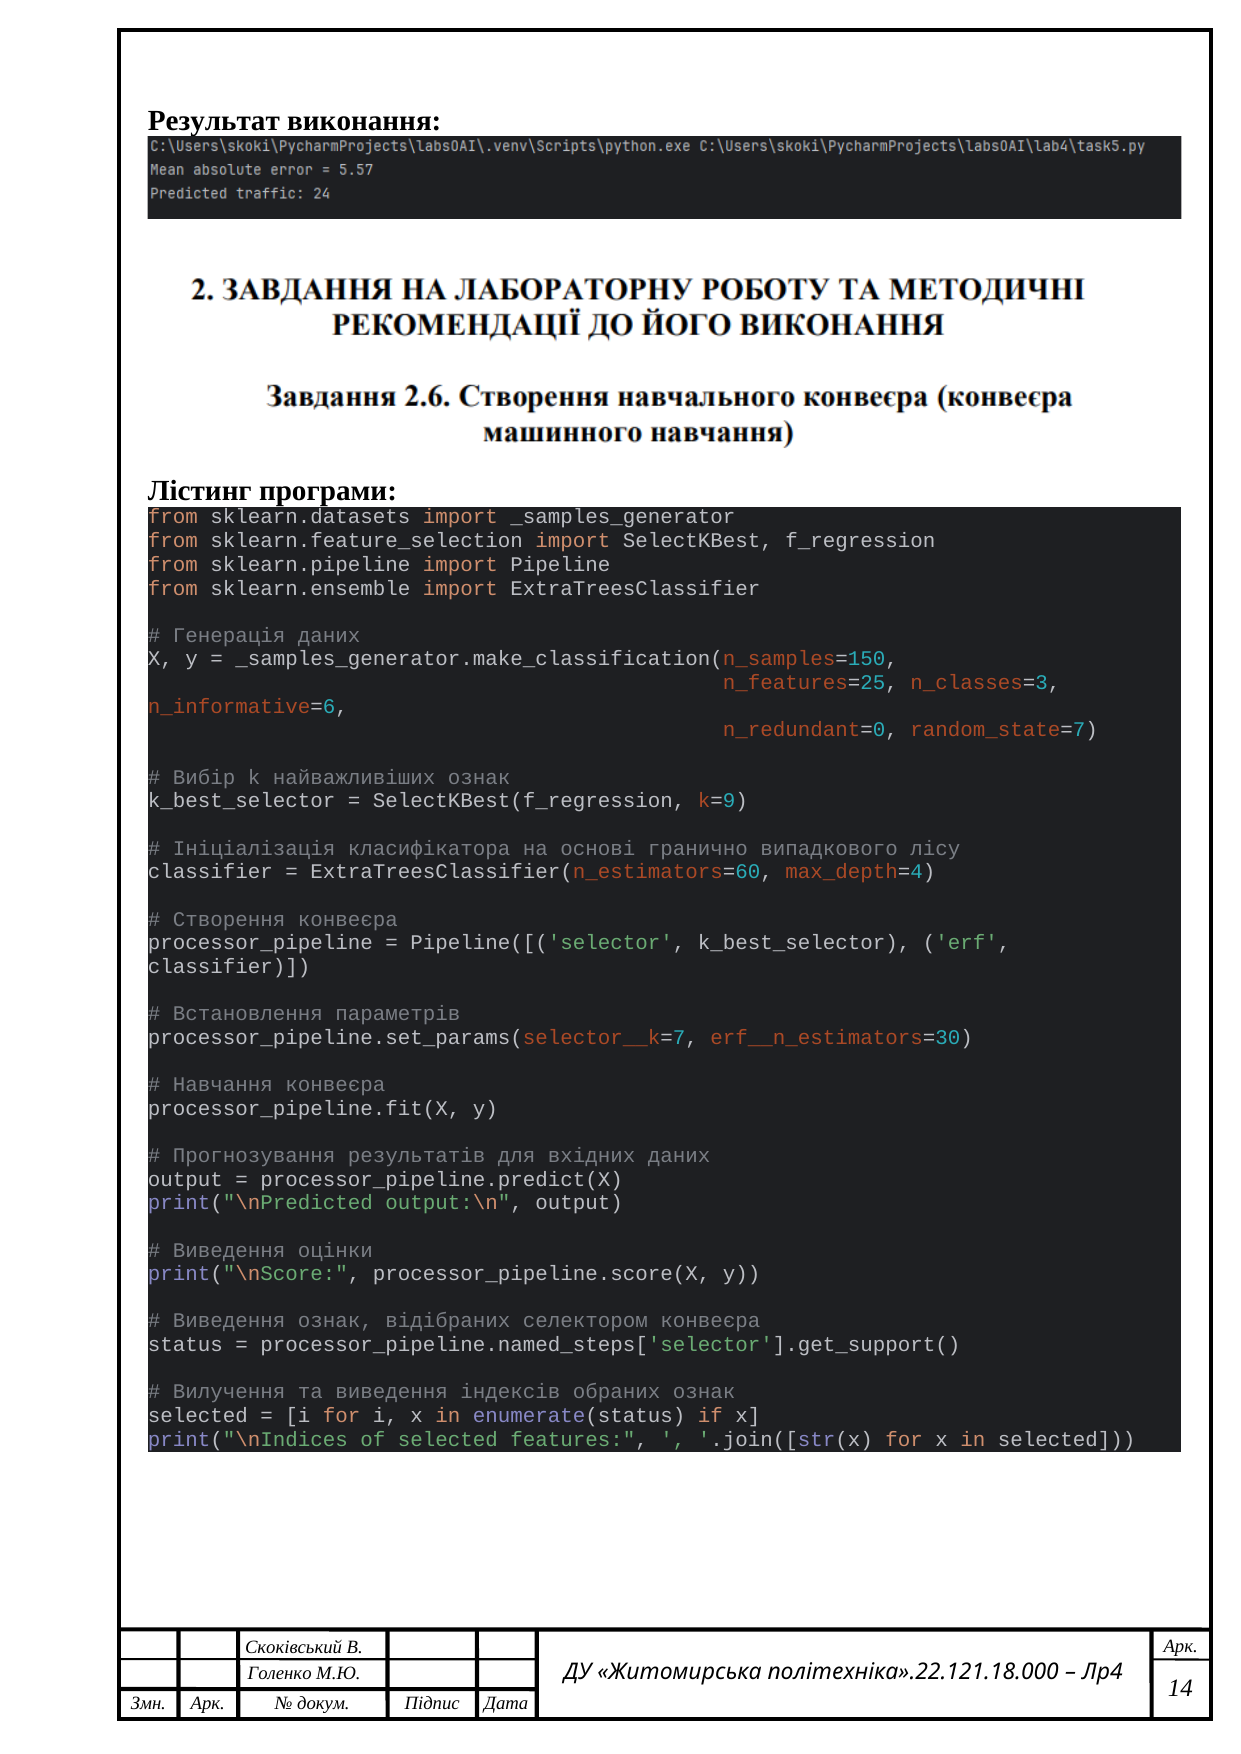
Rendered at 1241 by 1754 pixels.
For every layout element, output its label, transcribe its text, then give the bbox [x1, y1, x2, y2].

picture [147, 136, 1182, 219]
text from sklearn.datasets import _samples_generator from sklearn.feature_selection import SelectKBest, f_regression from sklearn.pipeline import Pipeline from sklearn.ensemble import ExtraTreesClassifier # Генерація даних X, y = _samples_generator.make_classification(n_samples=150, n_features=25, n_classes=3, n_informative=6, n_redundant=0, random_state=7) # Вибір k найважливіших ознак k_best_selector = SelectKBest(f_regression, k=9) # Ініціалізація класифікатора на основі гранично випадкового лісу classifier = ExtraTreesClassifier(n_estimators=60, max_depth=4) # Створення конвеєра processor_pipeline = Pipeline([('selector', k_best_selector), ('erf', classifier)]) # Встановлення параметрів processor_pipeline.set_params(selector__k=7, erf__n_estimators=30) # Навчання конвеєра processor_pipeline.fit(X, y) # Прогнозування результатів для вхідних даних output = processor_pipeline.predict(X) print("\nPredicted output:\n", output) # Виведення оцінки print("\nScore:", processor_pipeline.score(X, y)) # Виведення ознак, відібраних селектором конвеєра status = processor_pipeline.named_steps['selector'].get_support() # Вилучення та виведення індексів обраних ознак selected = [i for i, x in enumerate(status) if x] print("\nIndices of selected features:", ', '.join([str(x) for x in selected])) [148, 507, 1181, 1452]
text Лістинг програми: [148, 473, 1181, 507]
picture [147, 247, 1182, 473]
text Результат виконання: [148, 103, 1181, 136]
